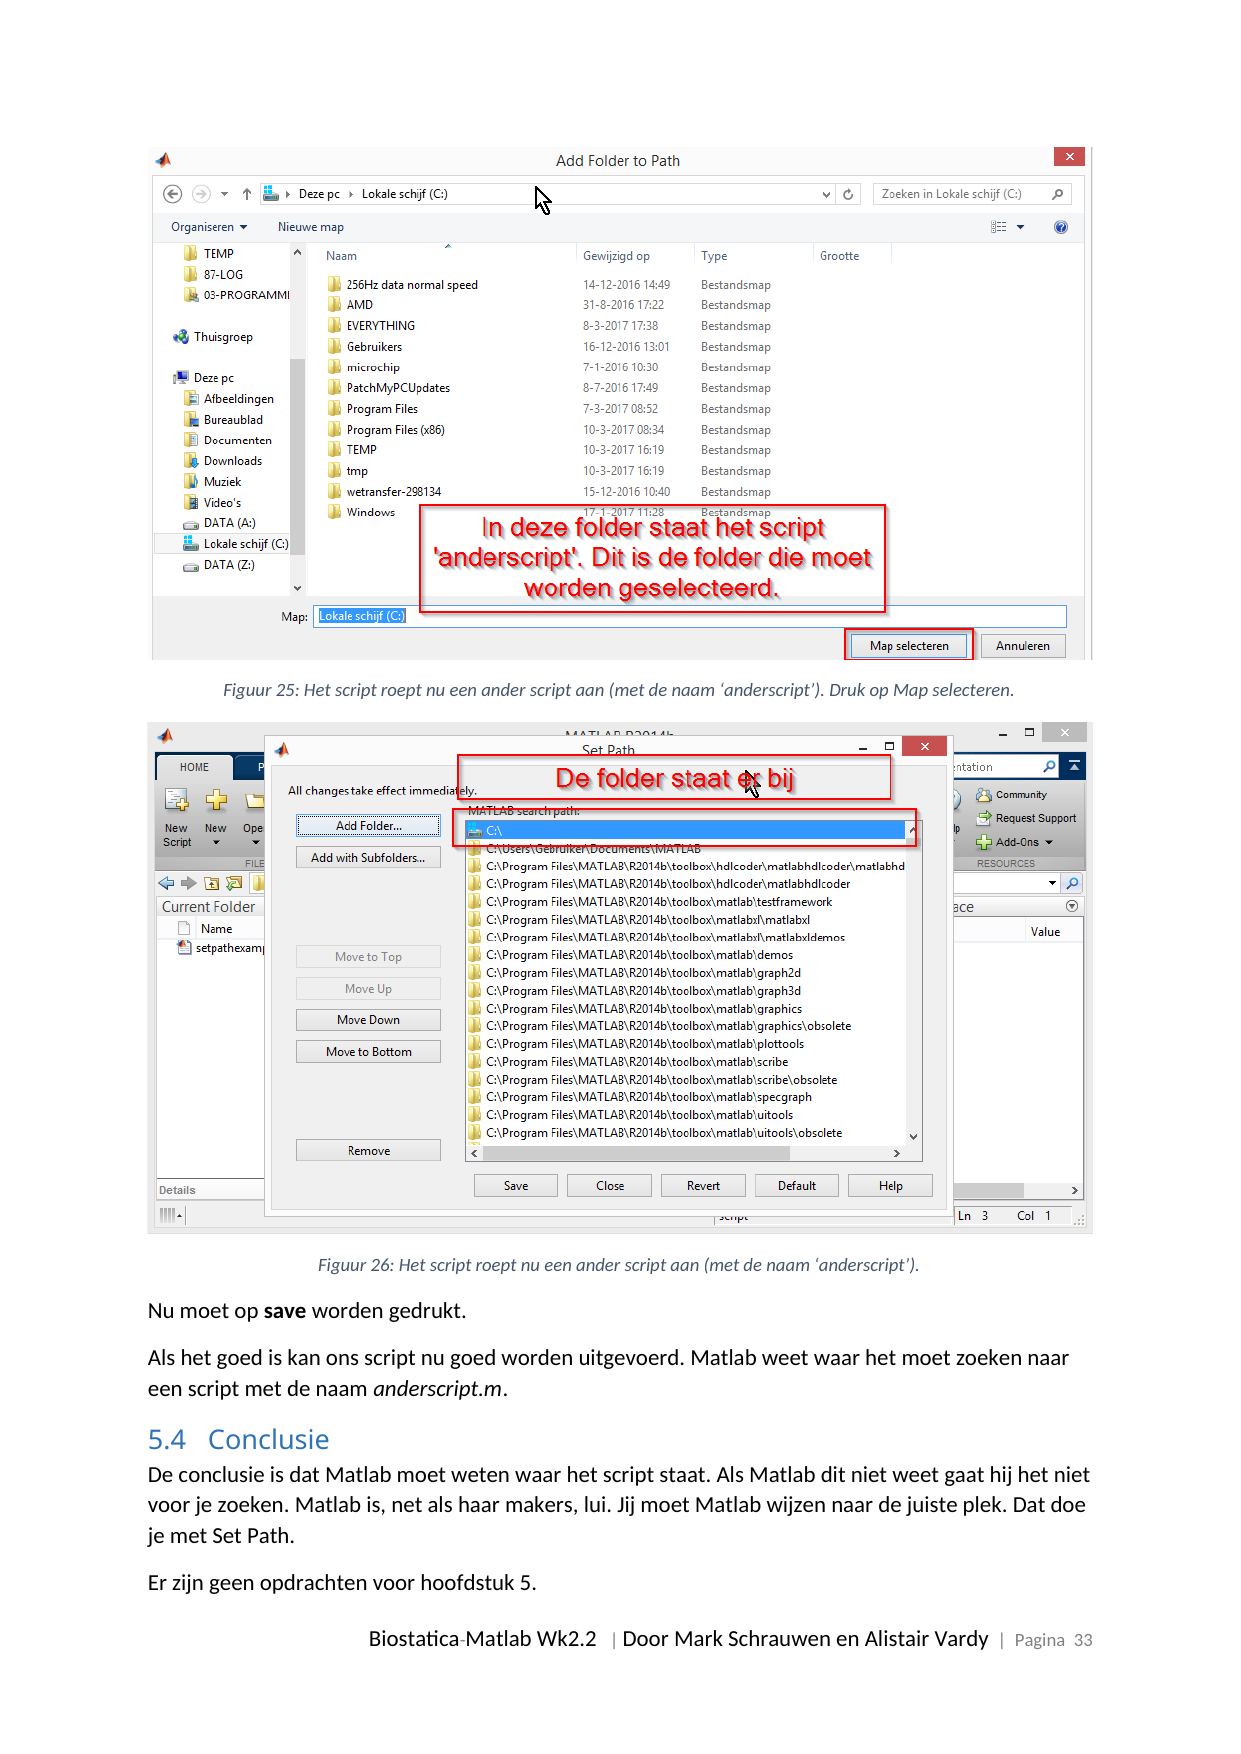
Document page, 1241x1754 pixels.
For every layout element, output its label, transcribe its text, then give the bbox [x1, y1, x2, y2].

text Er zijn geen opdrachten voor hoofdstuk 5. [148, 1568, 1093, 1596]
picture [147, 147, 1093, 660]
text De conclusie is dat Matlab moet weten waar het script staat. Als Matlab dit niet weet gaat hij het niet voor je zoeken. Matlab is, net als haar makers, lui. Jij moet Matlab wijzen naar de juiste plek. Dat doe je met Set Path. [148, 1460, 1093, 1549]
picture [147, 722, 1093, 1234]
subtitle Conclusie [148, 1421, 1093, 1457]
text Als het goed is kan ons script nu goed worden uitgevoerd. Matlab weet waar het moet zoeken naar een script met de naam anderscript.m. [148, 1343, 1093, 1402]
text Nu moet op save worden gedrukt. [148, 1297, 1093, 1324]
